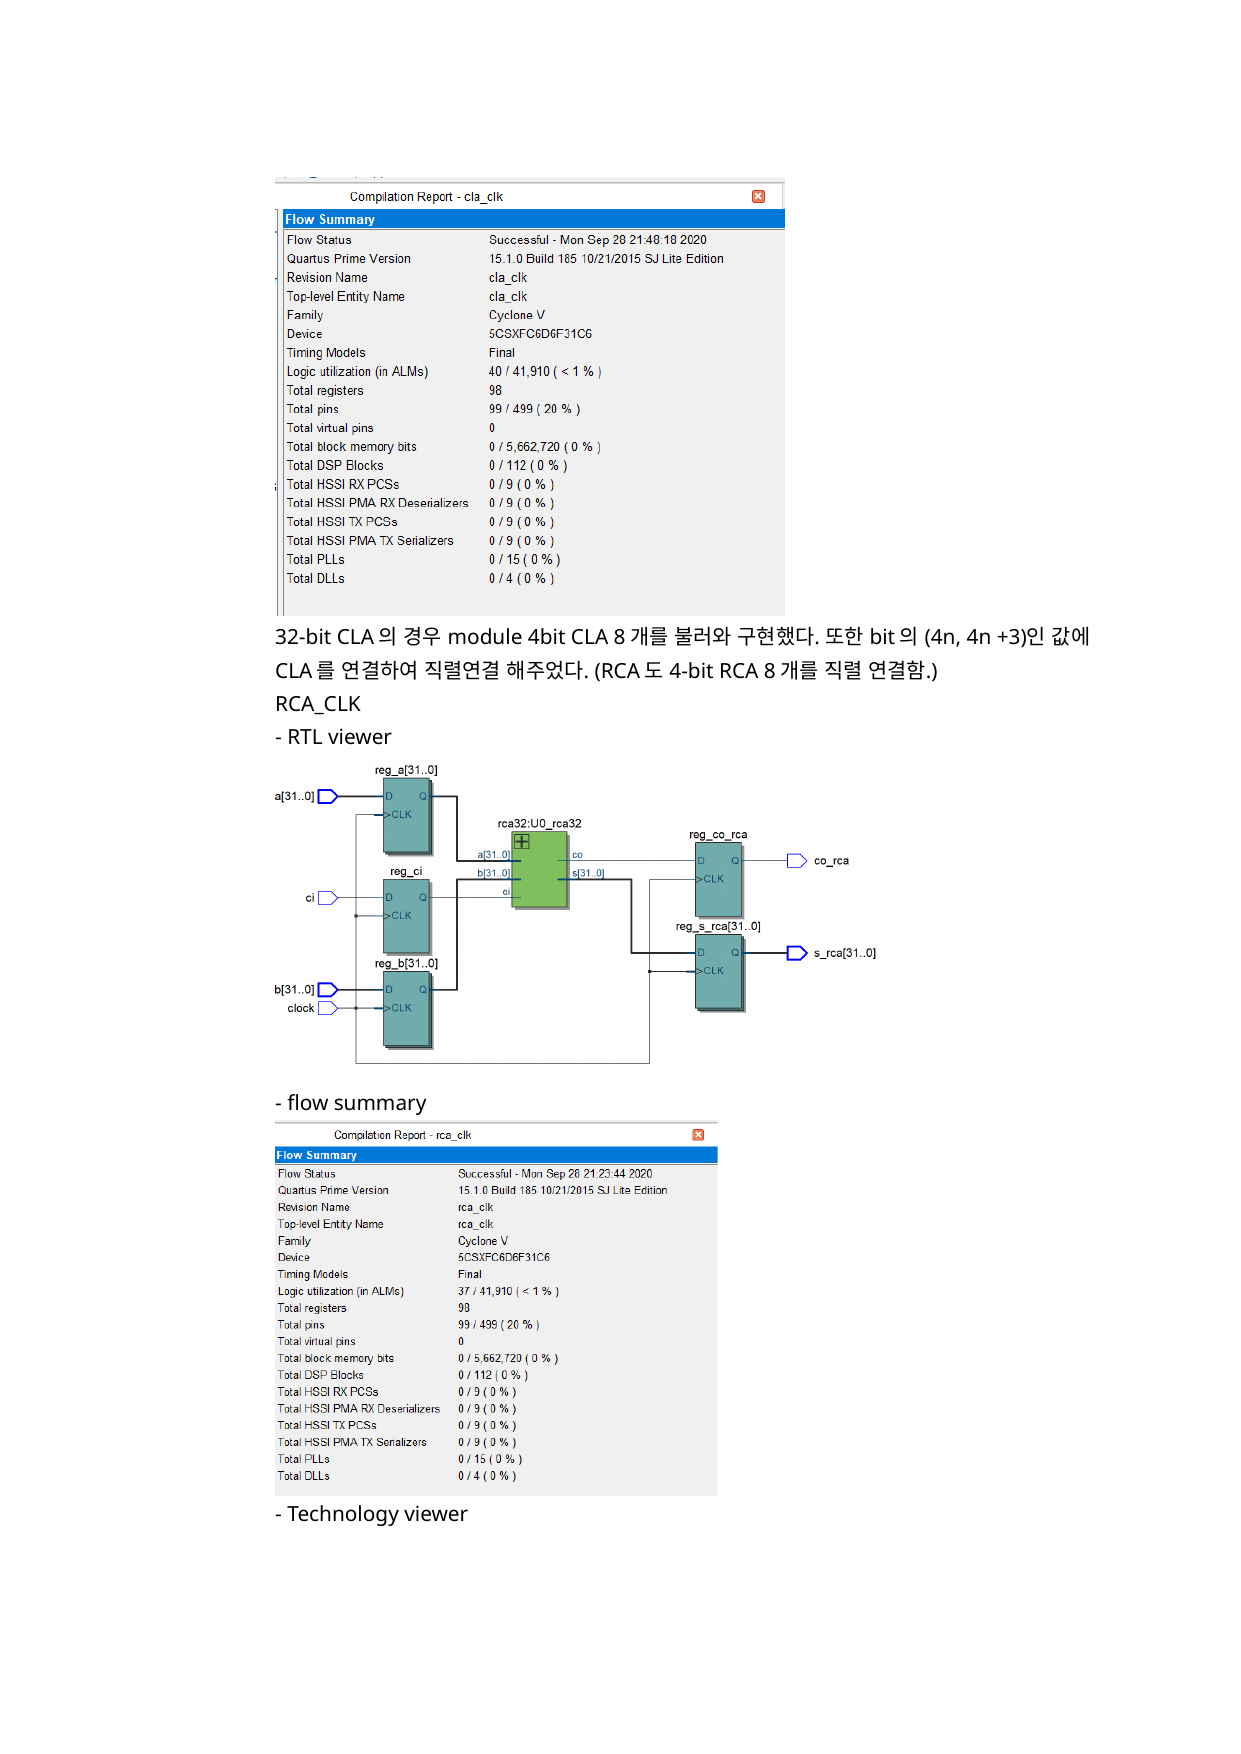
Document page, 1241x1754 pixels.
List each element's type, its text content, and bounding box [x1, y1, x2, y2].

list - Technology viewer [275, 1499, 1090, 1528]
list - flow summary [275, 1088, 1090, 1116]
list - RTL viewer [275, 722, 1090, 751]
list 32-bit CLA의 경우 module 4bit CLA 8개를 불러와 구현했다. 또한 bit의 (4n, 4n +3)인 값에 CLA를 연결하여 직렬연결 해주었다. (RCA도 4-bit RCA 8개를 직렬 연결함.) [275, 620, 1090, 685]
picture [275, 177, 785, 616]
picture [275, 754, 882, 1084]
list RCA_CLK [275, 689, 1090, 718]
picture [275, 1120, 718, 1496]
